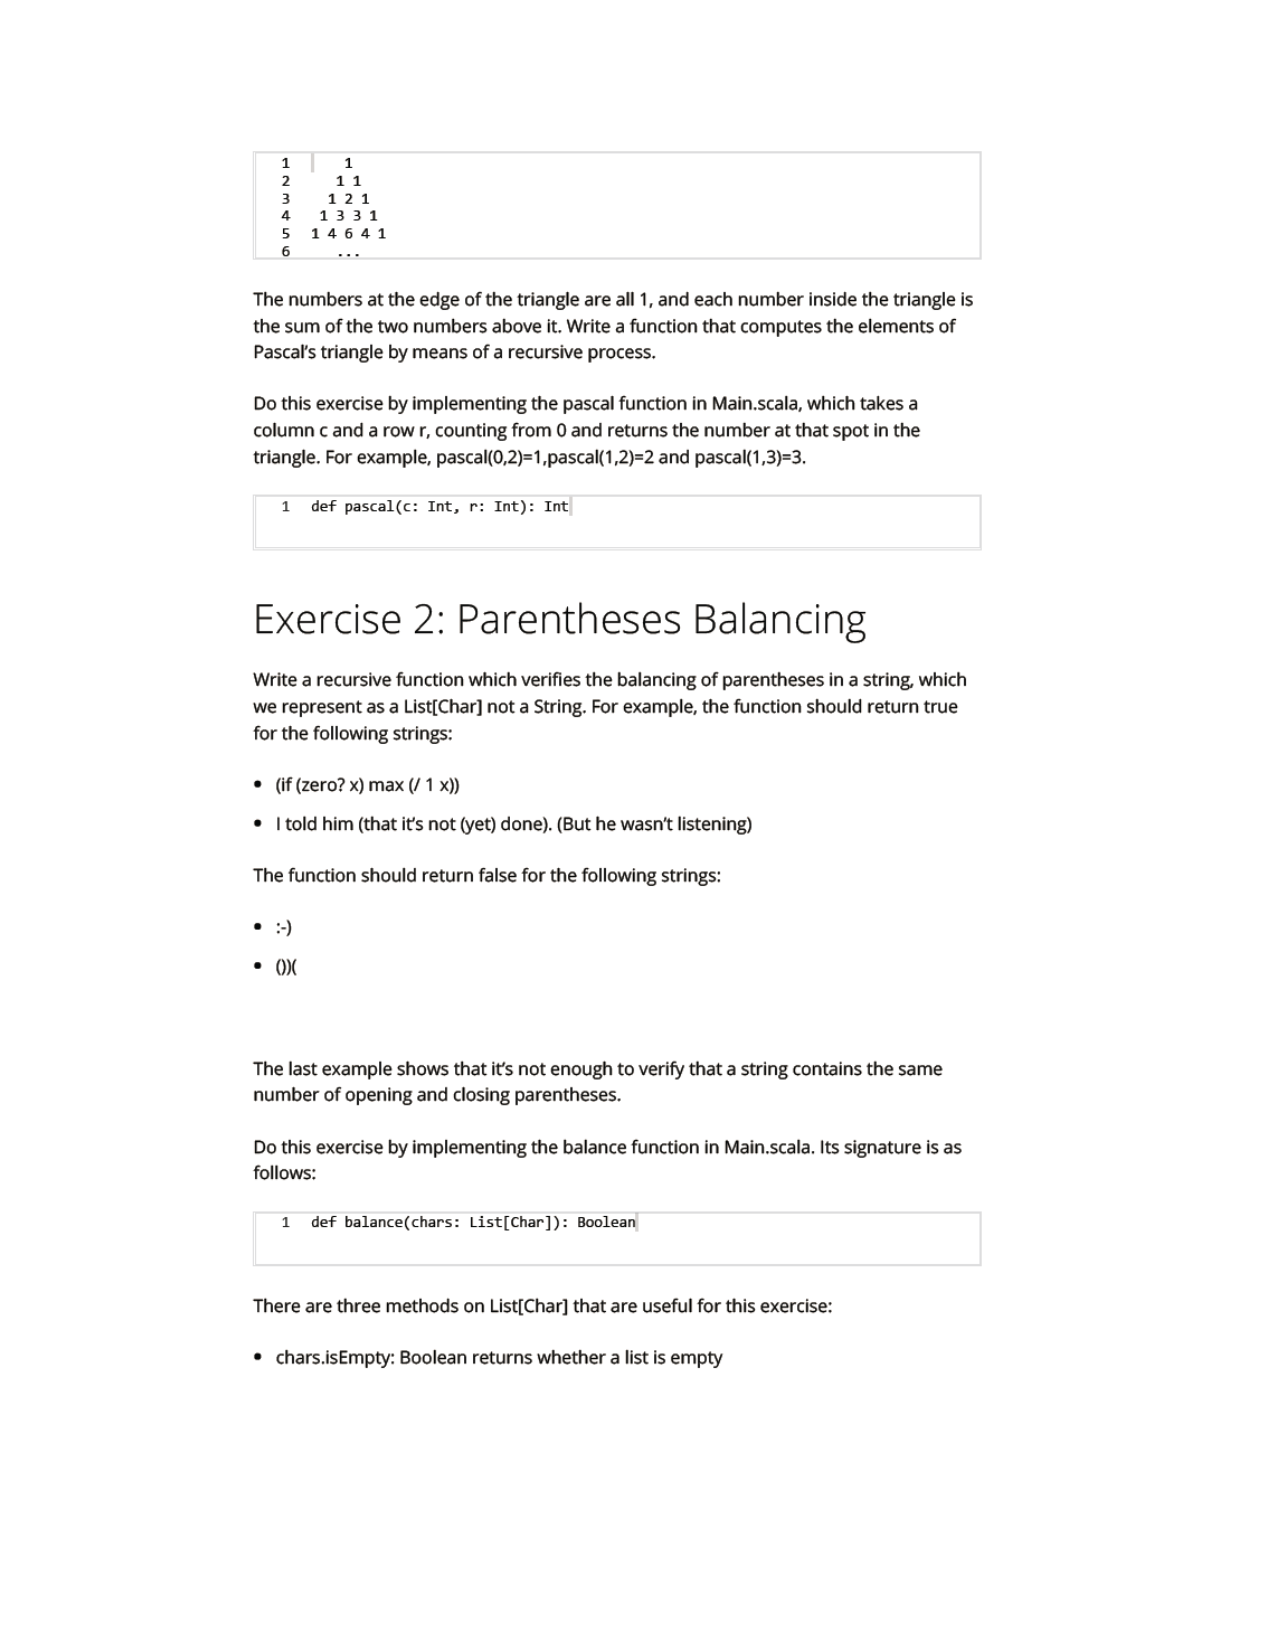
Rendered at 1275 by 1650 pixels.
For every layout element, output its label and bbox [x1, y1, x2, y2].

picture [150, 150, 1125, 1405]
